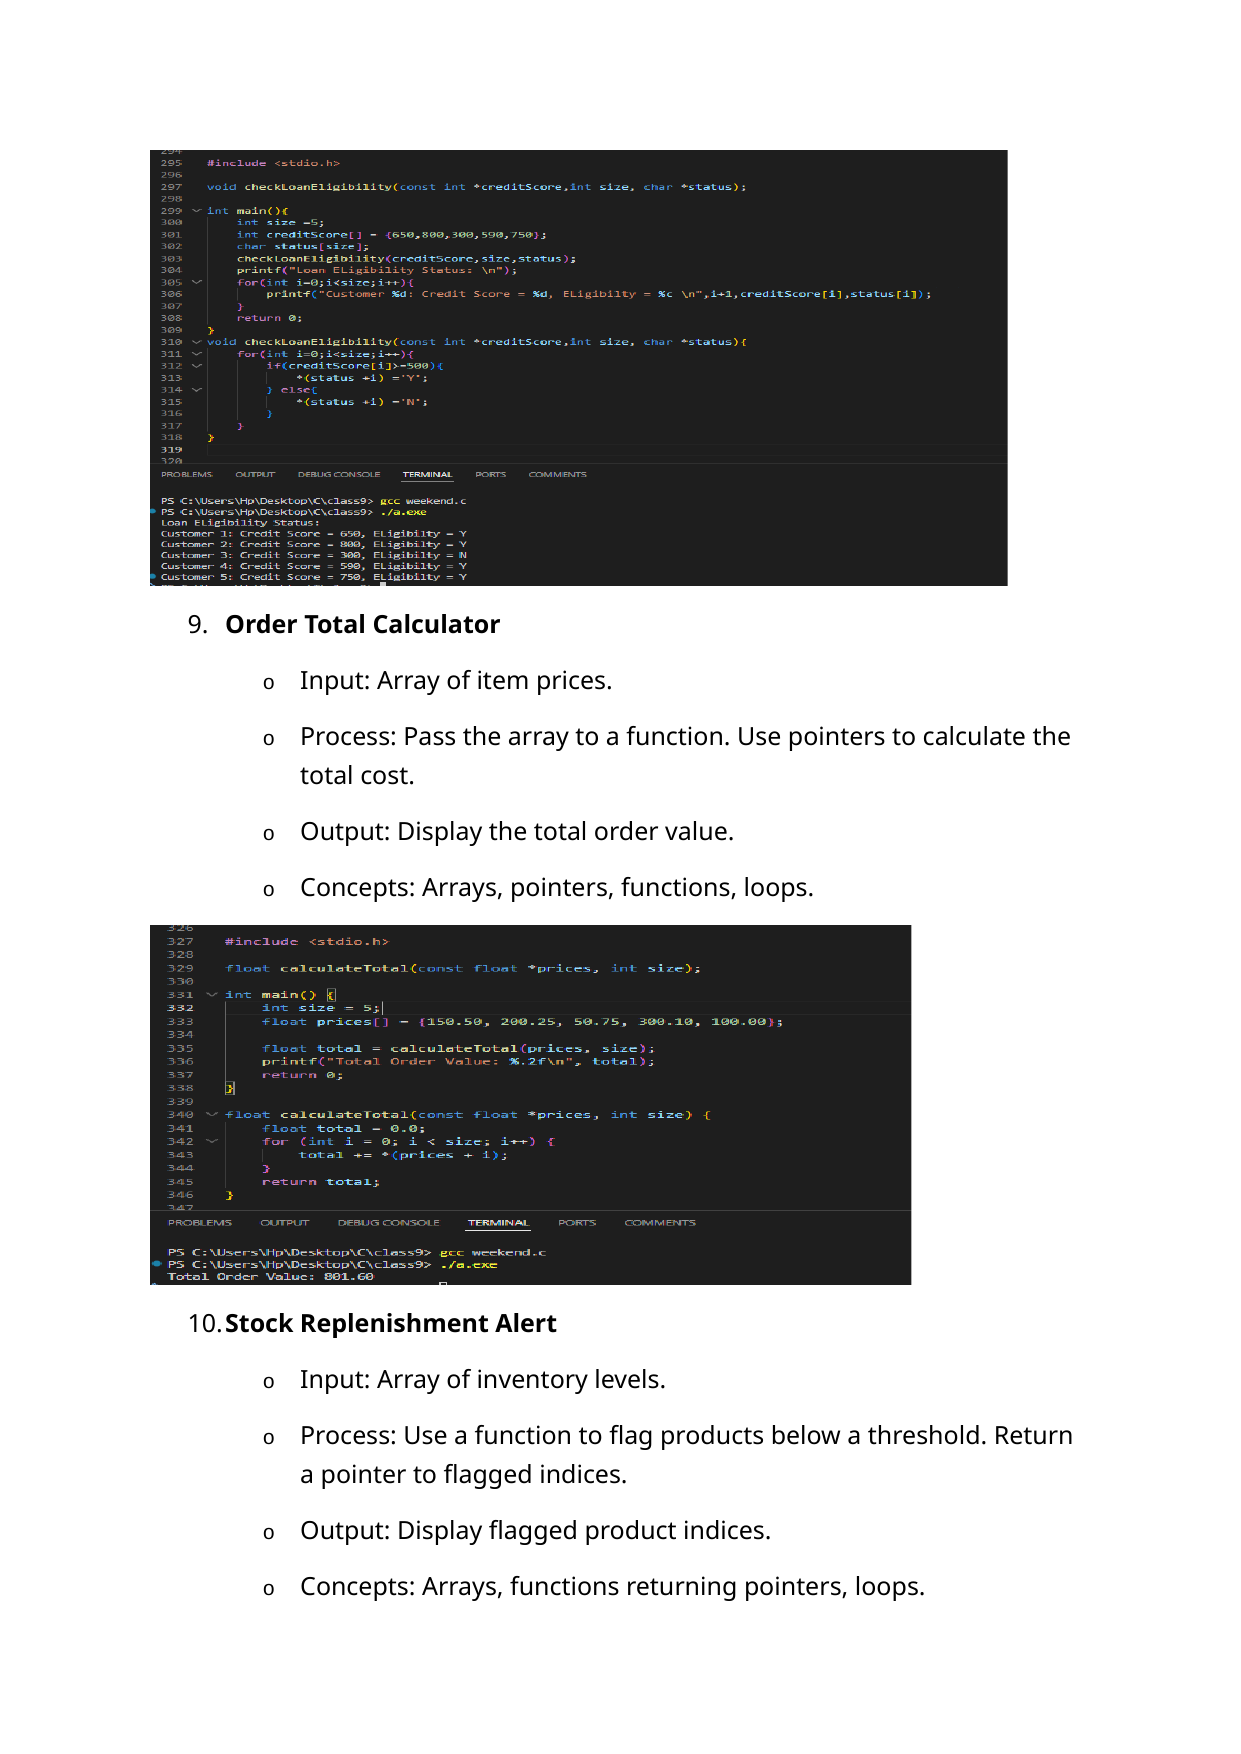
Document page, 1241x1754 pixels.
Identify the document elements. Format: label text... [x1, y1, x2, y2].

list Concepts: Arrays, pointers, functions, loops. [262, 869, 1090, 904]
list Output: Display flagged product indices. [262, 1513, 1090, 1547]
list Concepts: Arrays, functions returning pointers, loops. [262, 1568, 1090, 1602]
list Input: Array of inventory levels. [262, 1362, 1090, 1396]
picture [150, 925, 912, 1285]
list Output: Display the total order value. [262, 814, 1090, 848]
list Process: Use a function to flag products below a threshold. Return a pointer to flagged indices. [262, 1418, 1090, 1491]
list Input: Array of item prices. [262, 663, 1090, 697]
list Process: Pass the array to a function. Use pointers to calculate the total cost. [262, 719, 1090, 792]
picture [150, 150, 1008, 586]
list Stock Replenishment Alert [187, 1306, 1090, 1340]
list Order Total Calculator [187, 607, 1090, 641]
